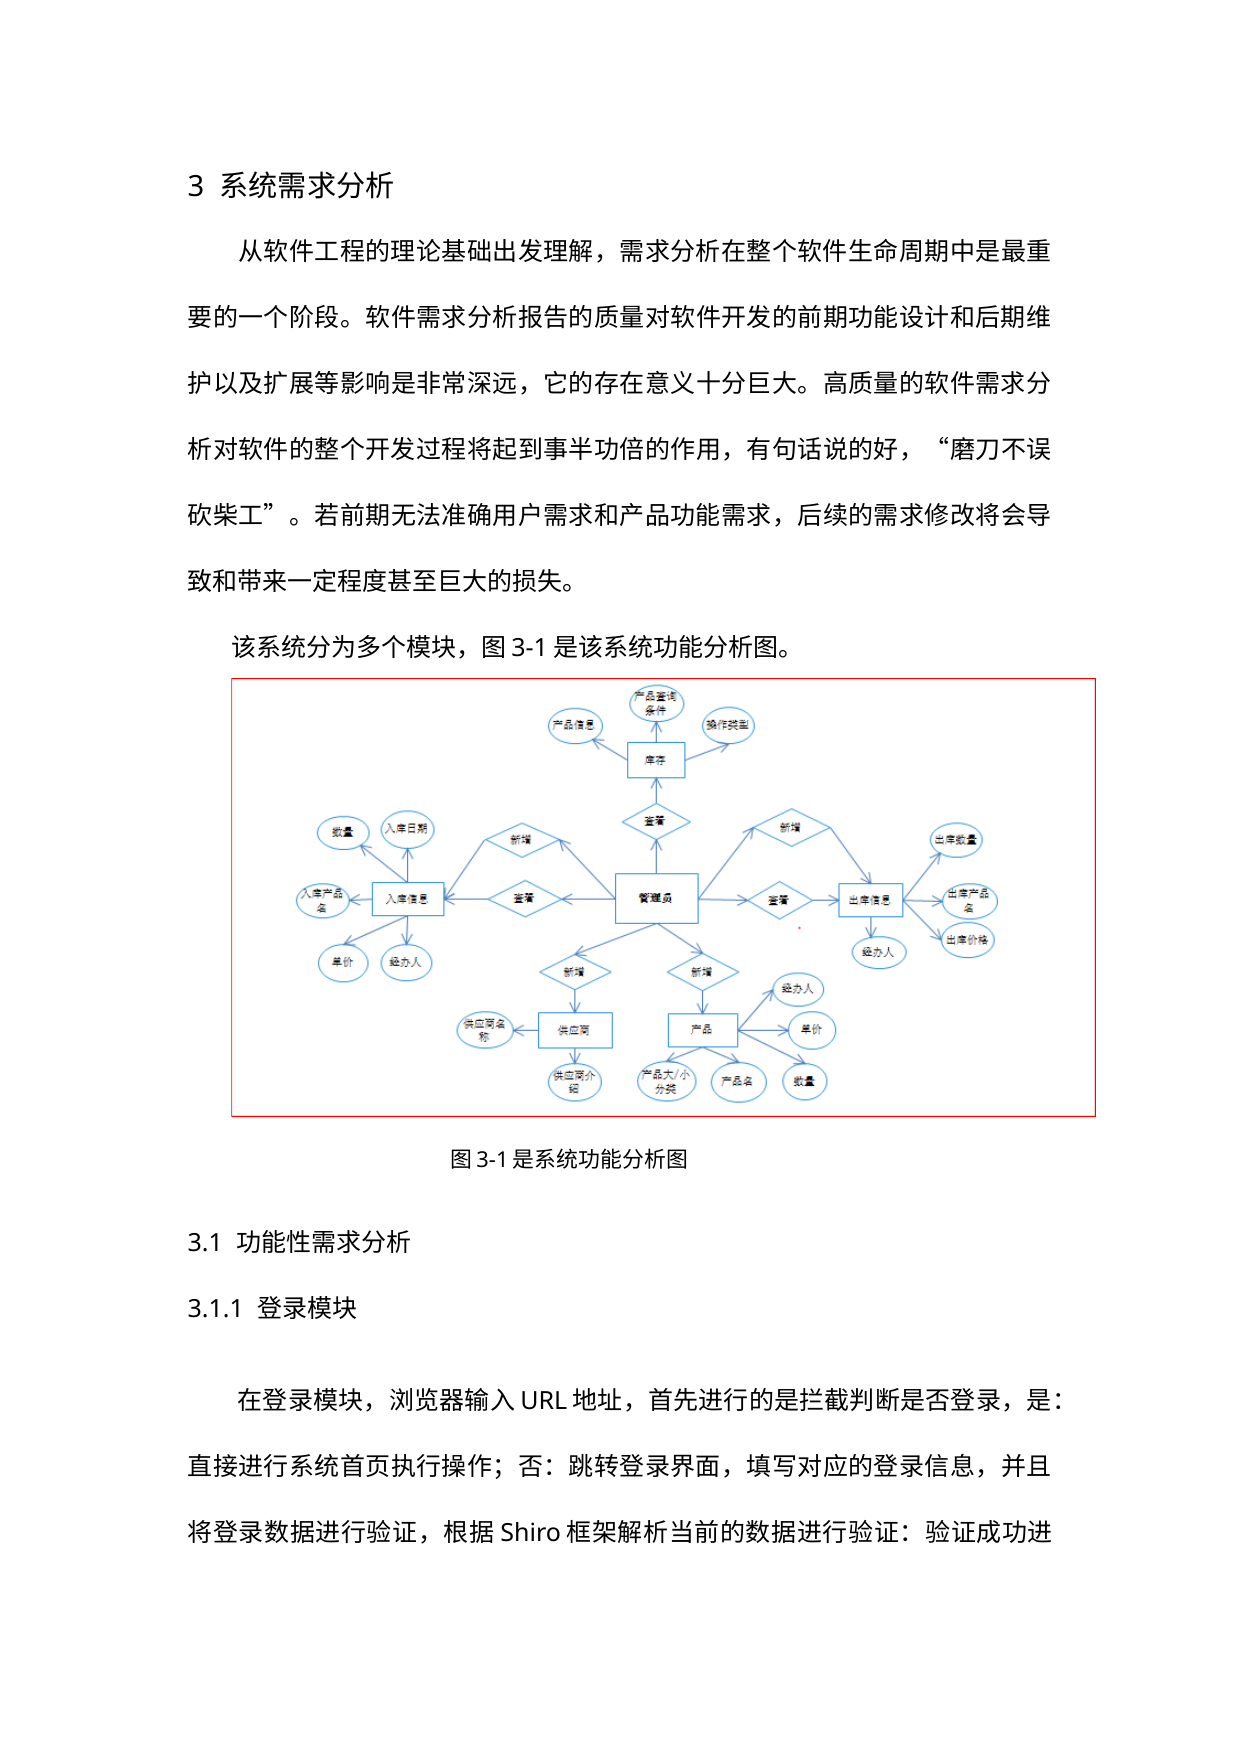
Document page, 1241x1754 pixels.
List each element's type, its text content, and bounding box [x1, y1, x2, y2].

subtitle 3 系统需求分析 [187, 151, 1053, 217]
subtitle 3.1.1 登录模块 [187, 1273, 1053, 1339]
text 图3-1是系统功能分析图 [406, 1141, 1053, 1174]
text 该系统分为多个模块，图3-1是该系统功能分析图。 [187, 613, 1053, 679]
picture [231, 678, 1096, 1117]
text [187, 1366, 1053, 1564]
text 从软件工程的理论基础出发理解，需求分析在整个软件生命周期中是最重要的一个阶段。软件需求分析报告的质量对软件开发的前期功能设计和后期维护以及扩展等影响是非常深远，它的存在意义十分巨大。高质量的软件需求分析对软件的整个开发过程将起到事半功倍的作用，有句话说的好，“磨刀不误砍柴工”。若前期无法准确用户需求和产品功能需求，后续的需求修改将会导致和带来一定程度甚至巨大的损失。 [187, 217, 1053, 613]
subtitle 3.1 功能性需求分析 [187, 1207, 1053, 1273]
